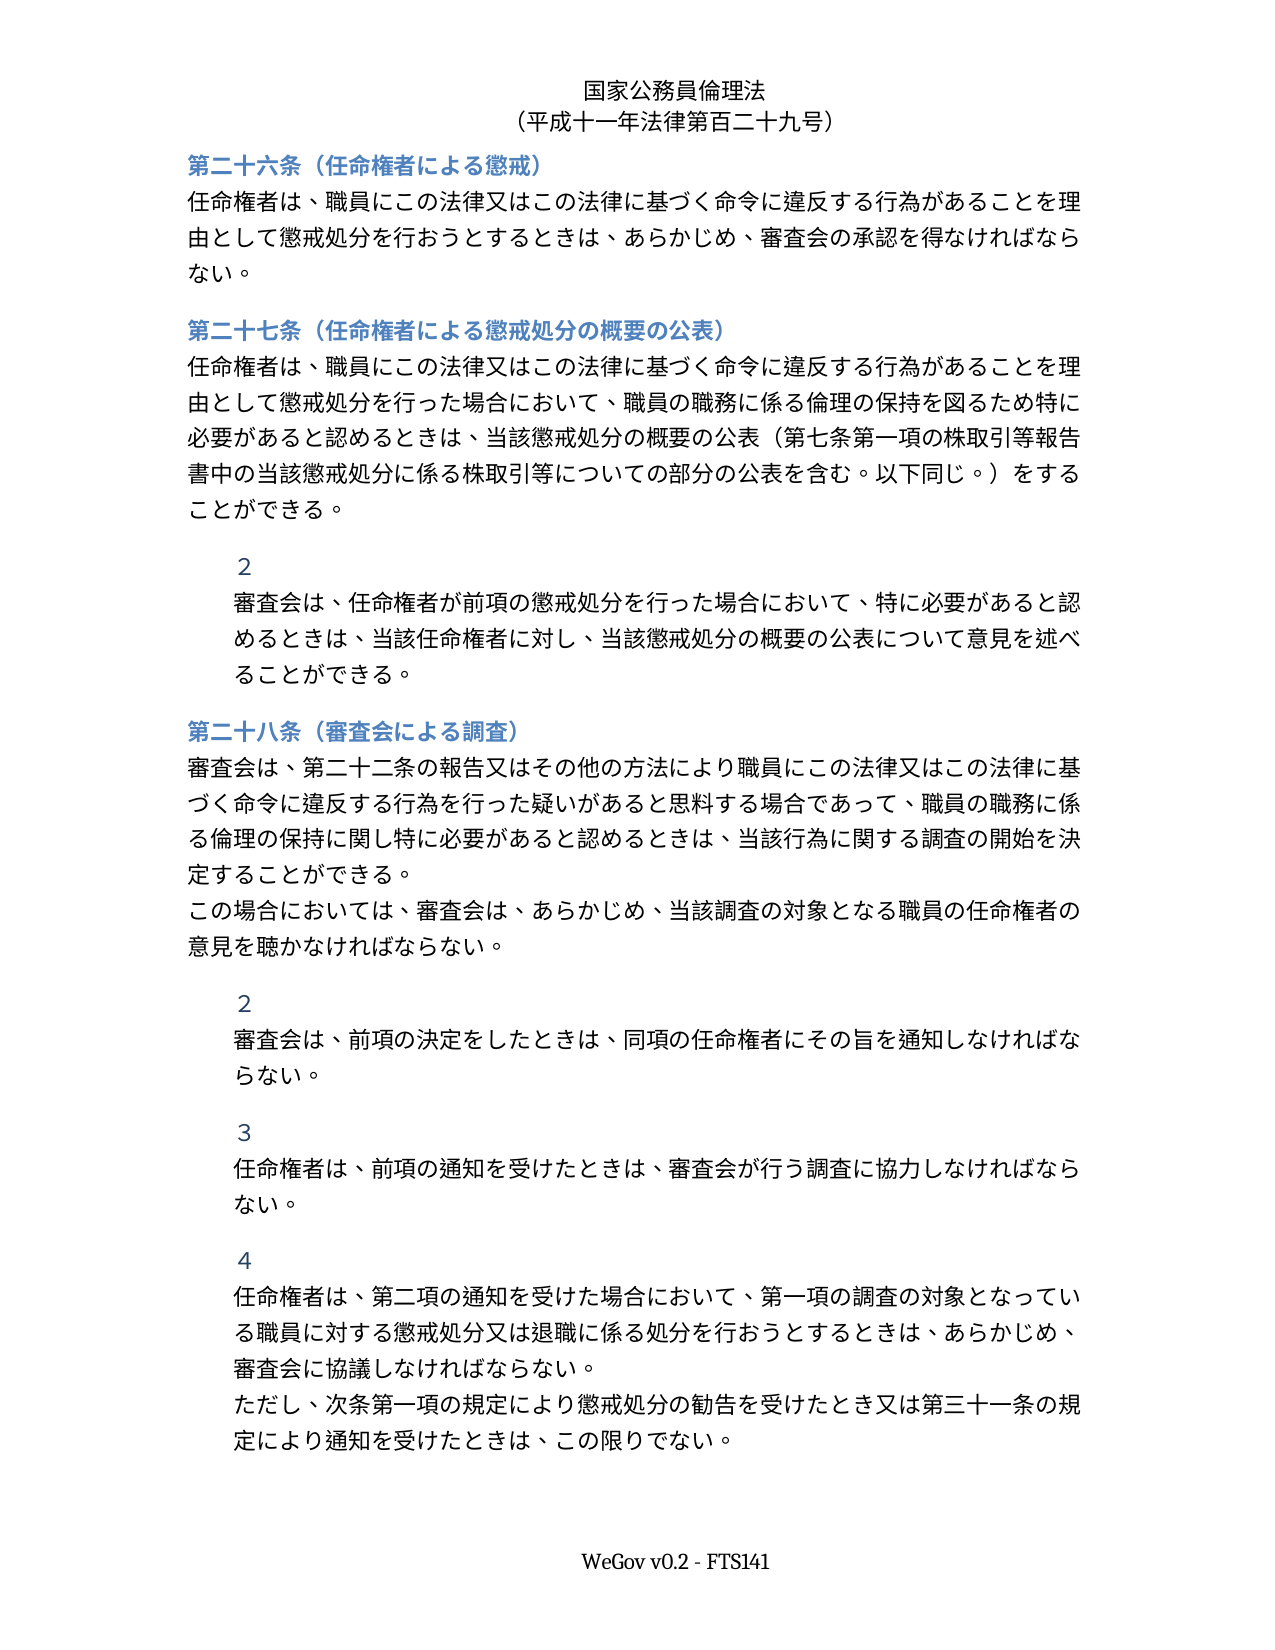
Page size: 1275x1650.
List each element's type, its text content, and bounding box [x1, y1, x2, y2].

text 任命権者は、職員にこの法律又はこの法律に基づく命令に違反する行為があることを理由として懲戒処分を行った場合において、職員の職務に係る倫理の保持を図るため特に必要があると認めるときは、当該懲戒処分の概要の公表（第七条第一項の株取引等報告書中の当該懲戒処分に係る株取引等についての部分の公表を含む。以下同じ。）をすることができる。 [187, 351, 1087, 526]
subtitle ２ [233, 988, 1087, 1019]
subtitle ４ [233, 1245, 1087, 1277]
subtitle ２ [233, 551, 1087, 582]
text 審査会は、第二十二条の報告又はその他の方法により職員にこの法律又はこの法律に基づく命令に違反する行為を行った疑いがあると思料する場合であって、職員の職務に係る倫理の保持に関し特に必要があると認めるときは、当該行為に関する調査の開始を決定することができる。 この場合においては、審査会は、あらかじめ、当該調査の対象となる職員の任命権者の意見を聴かなければならない。 [187, 752, 1087, 962]
subtitle 第二十六条（任命権者による懲戒） [187, 150, 1087, 181]
text 審査会は、前項の決定をしたときは、同項の任命権者にその旨を通知しなければならない。 [233, 1024, 1087, 1091]
text 任命権者は、第二項の通知を受けた場合において、第一項の調査の対象となっている職員に対する懲戒処分又は退職に係る処分を行おうとするときは、あらかじめ、審査会に協議しなければならない。 ただし、次条第一項の規定により懲戒処分の勧告を受けたとき又は第三十一条の規定により通知を受けたときは、この限りでない。 [233, 1281, 1087, 1456]
text 審査会は、任命権者が前項の懲戒処分を行った場合において、特に必要があると認めるときは、当該任命権者に対し、当該懲戒処分の概要の公表について意見を述べることができる。 [233, 587, 1087, 690]
text 任命権者は、前項の通知を受けたときは、審査会が行う調査に協力しなければならない。 [233, 1153, 1087, 1220]
subtitle 第二十八条（審査会による調査） [187, 716, 1087, 747]
subtitle 第二十七条（任命権者による懲戒処分の概要の公表） [187, 314, 1087, 346]
text 任命権者は、職員にこの法律又はこの法律に基づく命令に違反する行為があることを理由として懲戒処分を行おうとするときは、あらかじめ、審査会の承認を得なければならない。 [187, 186, 1087, 289]
subtitle ３ [233, 1117, 1087, 1148]
